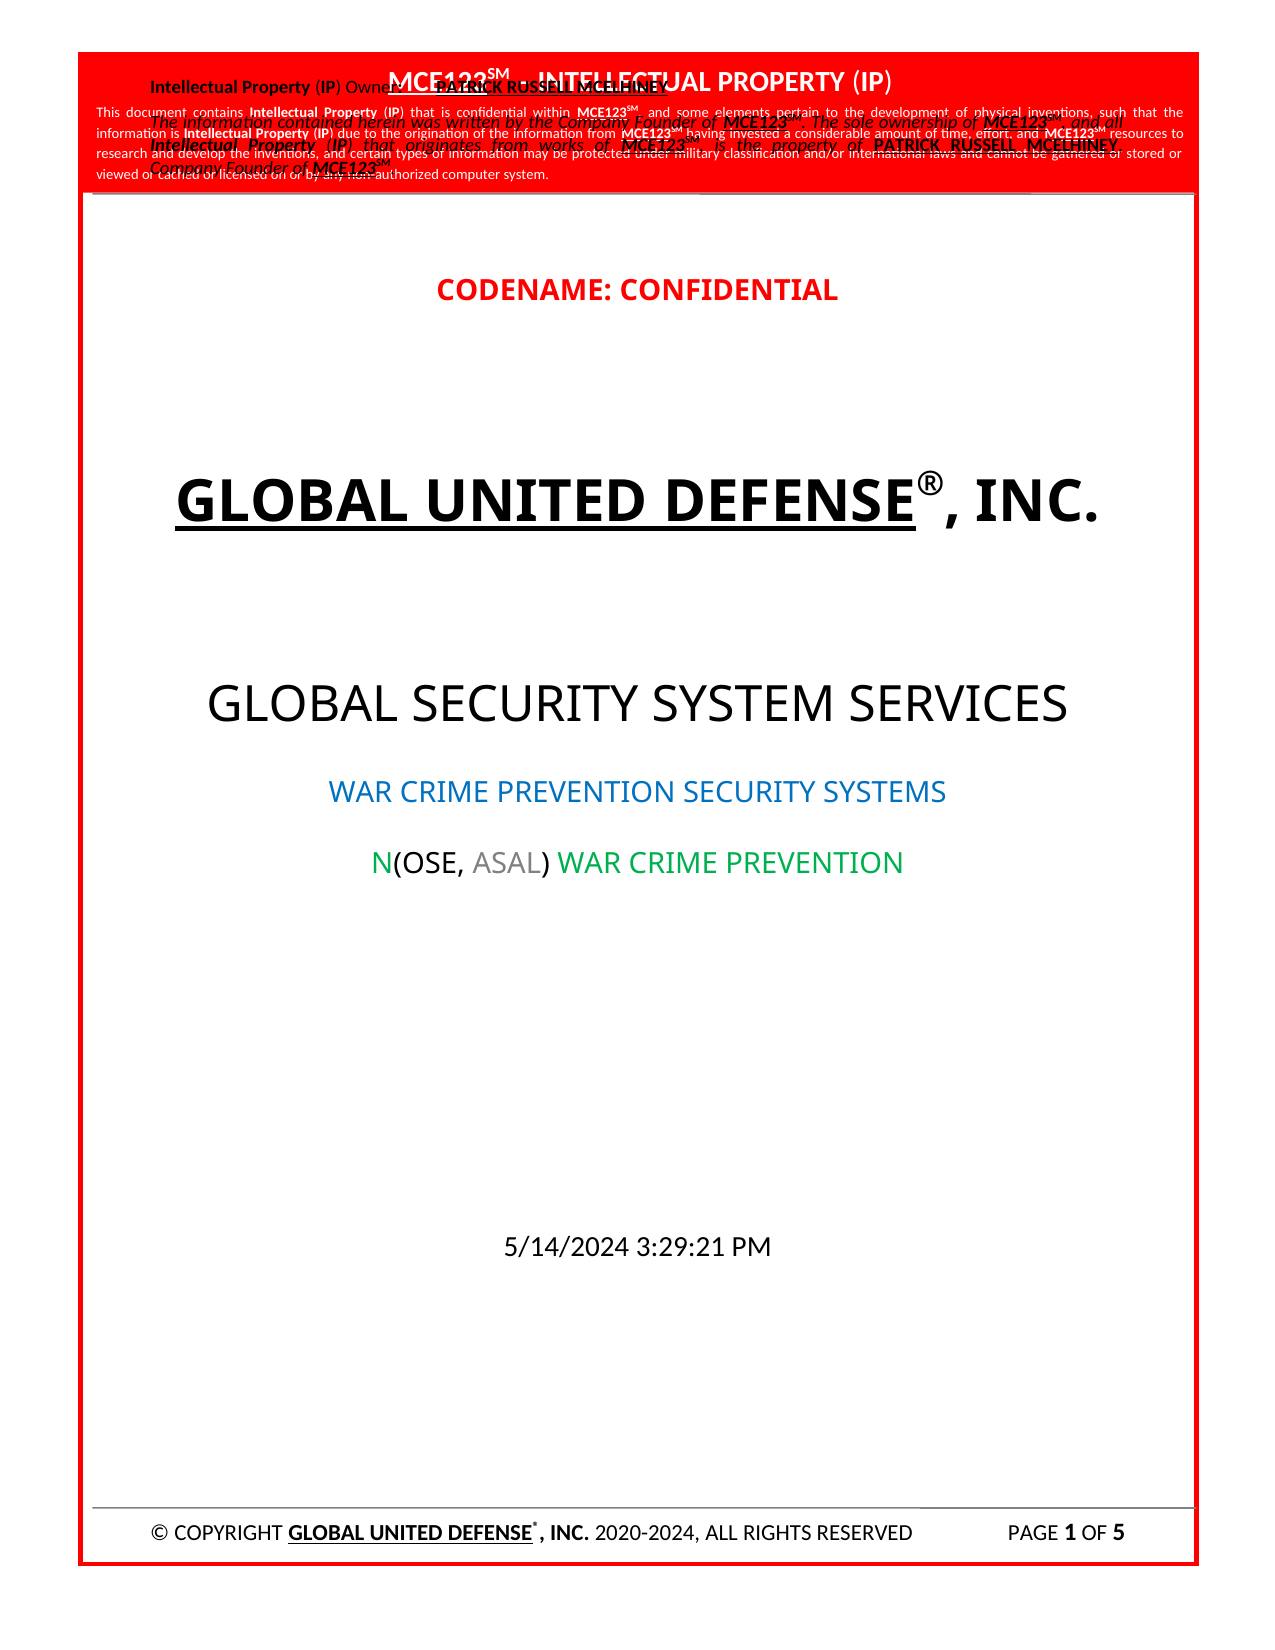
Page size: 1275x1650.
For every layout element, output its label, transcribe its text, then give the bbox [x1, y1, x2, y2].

text 5/14/2024 3:29:21 PM [150, 1228, 1125, 1264]
text CODENAME: CONFIDENTIAL [150, 269, 1125, 309]
subtitle N(OSE, ASAL) WAR CRIME PREVENTION [150, 842, 1125, 882]
subtitle WAR CRIME PREVENTION SECURITY SYSTEMS [150, 772, 1125, 811]
text GLOBAL SECURITY SYSTEM SERVICES [150, 668, 1125, 736]
text GLOBAL UNITED DEFENSE®, INC. [150, 459, 1125, 539]
